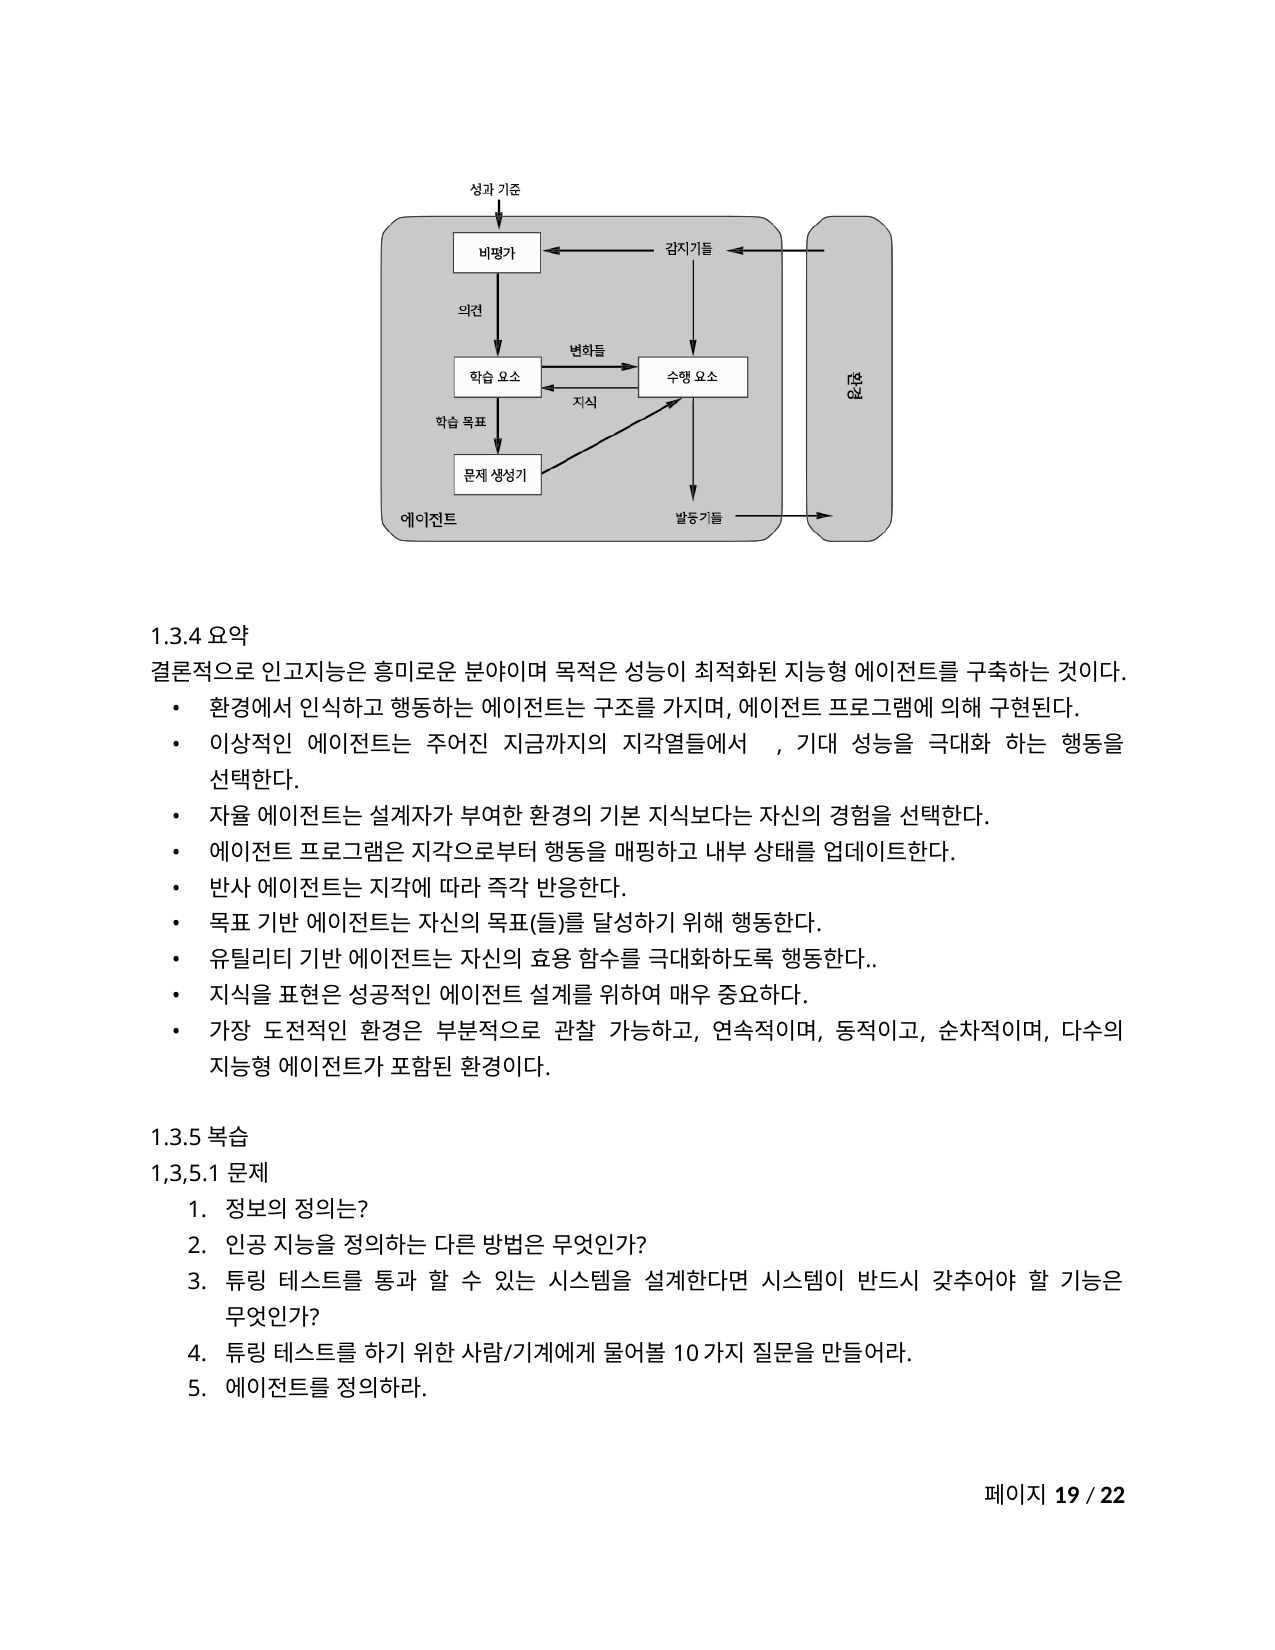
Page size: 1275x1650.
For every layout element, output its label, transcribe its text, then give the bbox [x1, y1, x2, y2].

list 에이전트를 정의하라. [187, 1370, 1125, 1404]
text 1.3.4 요약 [150, 618, 1125, 651]
list 가장 도전적인 환경은 부분적으로 관찰 가능하고, 연속적이며, 동적이고, 순차적이며, 다수의 지능형 에이전트가 포함된 환경이다. [172, 1013, 1125, 1082]
list 유틸리티 기반 에이전트는 자신의 효용 함수를 극대화하도록 행동한다.. [172, 941, 1125, 974]
list 반사 에이전트는 지각에 따라 즉각 반응한다. [172, 869, 1125, 903]
list 자율 에이전트는 설계자가 부여한 환경의 기본 지식보다는 자신의 경험을 선택한다. [172, 797, 1125, 831]
list 튜링 테스트를 통과 할 수 있는 시스템을 설계한다면 시스템이 반드시 갖추어야 할 기능은 무엇인가? [187, 1262, 1125, 1332]
list 지식을 표현은 성공적인 에이전트 설계를 위하여 매우 중요하다. [172, 977, 1125, 1011]
list 튜링 테스트를 하기 위한 사람/기계에게 물어볼 10가지 질문을 만들어라. [187, 1334, 1125, 1368]
list 인공 지능을 정의하는 다른 방법은 무엇인가? [187, 1227, 1125, 1260]
list 이상적인 에이전트는 주어진 지금까지의 지각열들에서 , 기대 성능을 극대화 하는 행동을 선택한다. [172, 726, 1125, 795]
list 정보의 정의는? [187, 1191, 1125, 1224]
list 목표 기반 에이전트는 자신의 목표(들)를 달성하기 위해 행동한다. [172, 905, 1125, 939]
list 환경에서 인식하고 행동하는 에이전트는 구조를 가지며, 에이전트 프로그램에 의해 구현된다. [172, 690, 1125, 723]
list 에이전트 프로그램은 지각으로부터 행동을 매핑하고 내부 상태를 업데이트한다. [172, 833, 1125, 867]
text 1.3.5 복습 [150, 1119, 1125, 1152]
text 1,3,5.1 문제 [150, 1155, 1125, 1188]
text 결론적으로 인고지능은 흥미로운 분야이며 목적은 성능이 최적화된 지능형 에이전트를 구축하는 것이다. [150, 654, 1125, 687]
